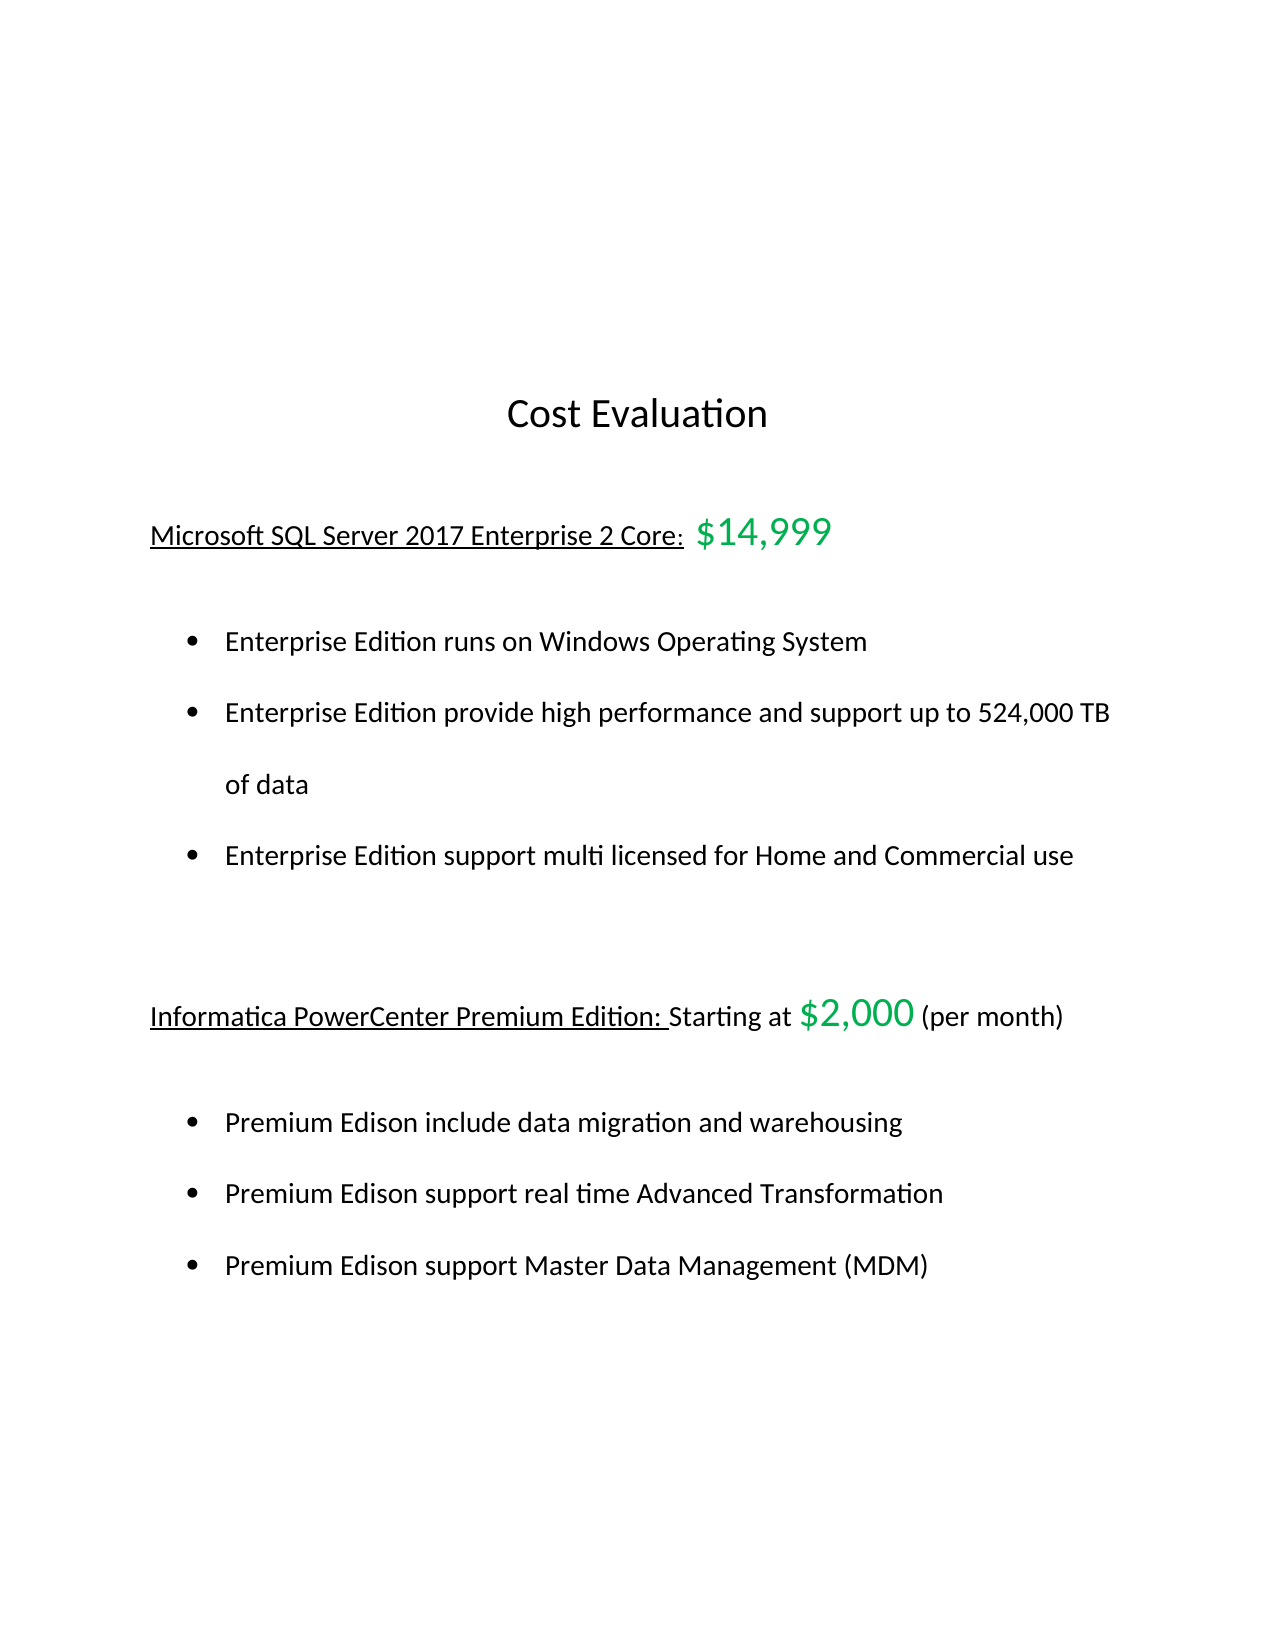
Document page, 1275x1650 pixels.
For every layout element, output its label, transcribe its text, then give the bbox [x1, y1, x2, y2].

list Enterprise Edition runs on Windows Operating System [187, 623, 1125, 659]
text Microsoft SQL Server 2017 Enterprise 2 Core: $14,999 [150, 505, 1125, 556]
list Premium Edison support Master Data Management (MDM) [187, 1247, 1125, 1282]
text Cost Evaluation [150, 387, 1125, 437]
list Premium Edison include data migration and warehousing [187, 1104, 1125, 1140]
list Enterprise Edition support multi licensed for Home and Commercial use [187, 837, 1125, 873]
text Informatica PowerCenter Premium Edition: Starting at $2,000 (per month) [150, 986, 1125, 1037]
list Premium Edison support real time Advanced Transformation [187, 1176, 1125, 1211]
list Enterprise Edition provide high performance and support up to 524,000 TB of data [187, 694, 1125, 801]
